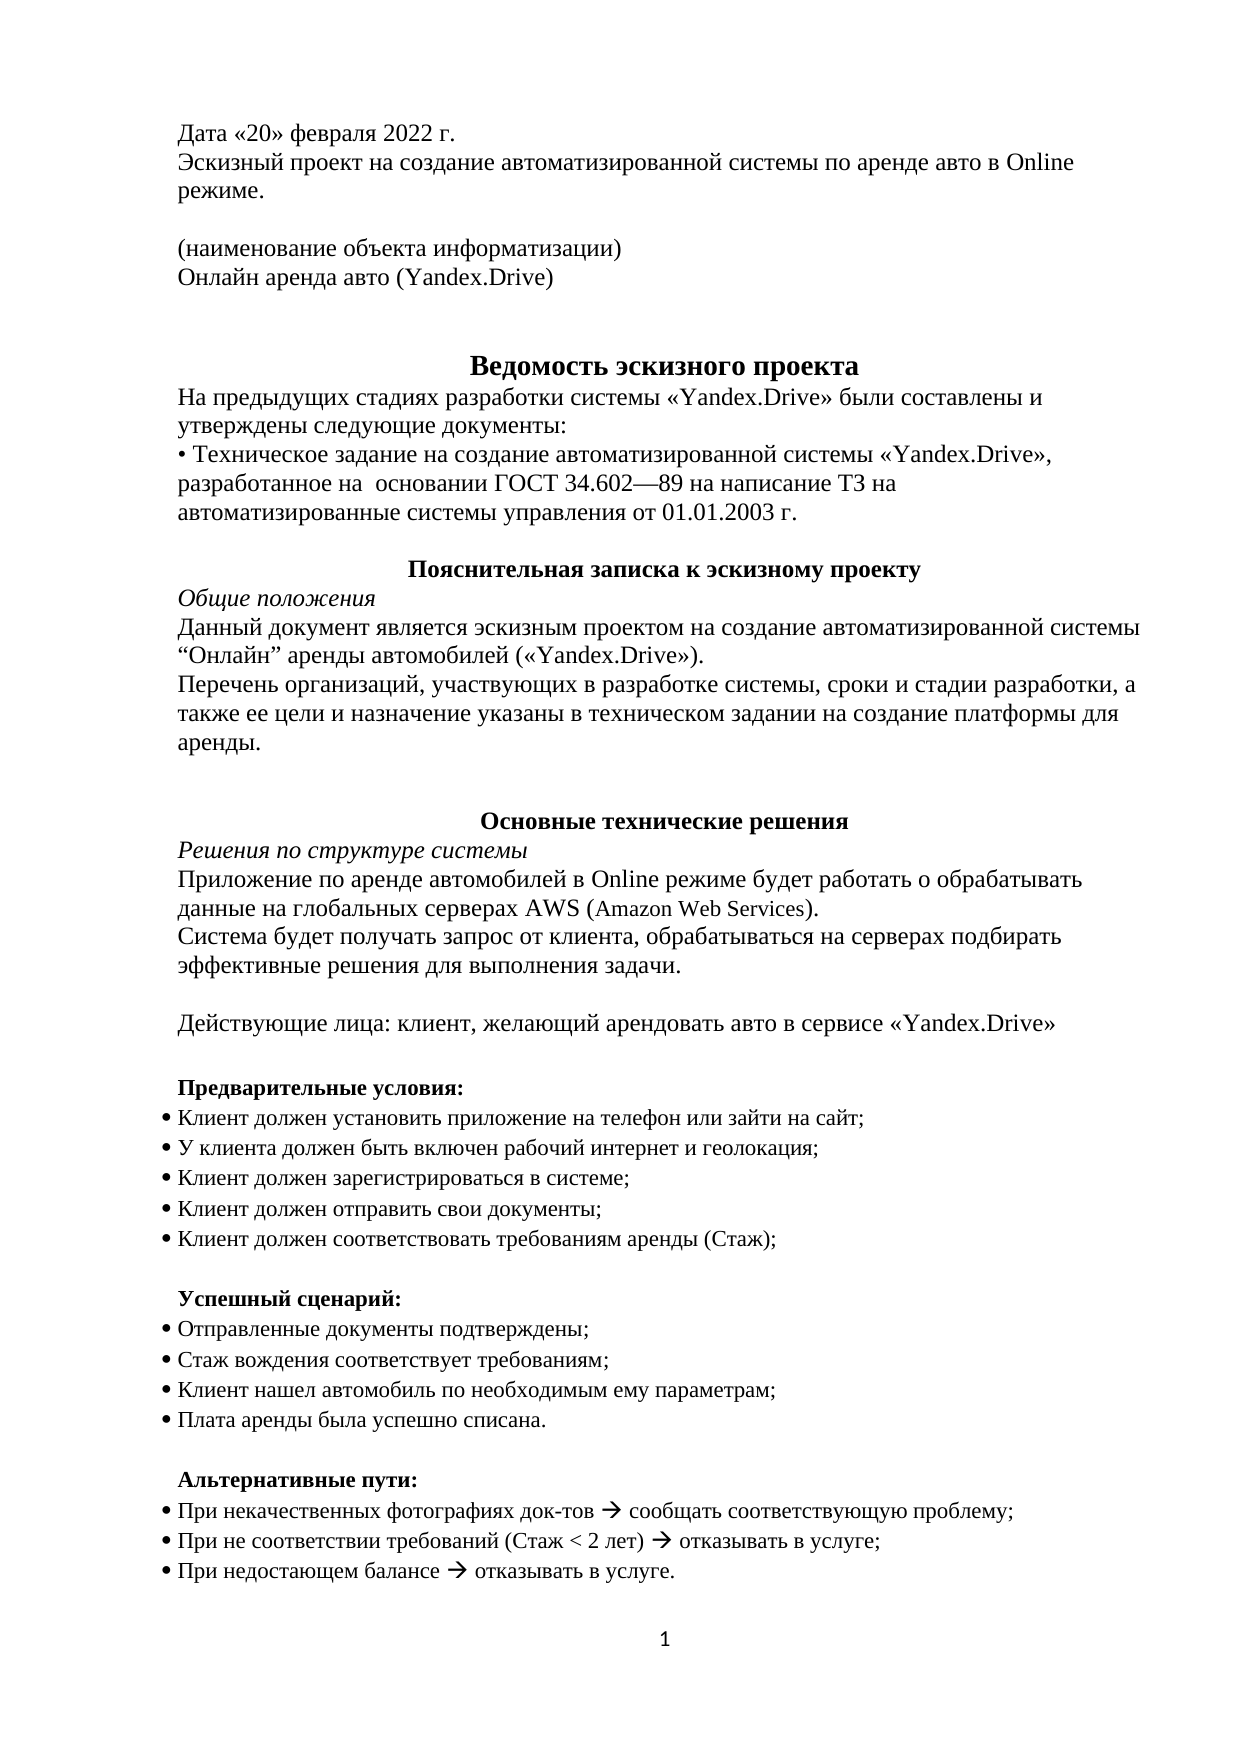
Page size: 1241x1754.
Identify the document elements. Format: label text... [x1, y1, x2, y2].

list При не соответствии требований (Стаж < 2 лет) отказывать в услуге; [162, 1527, 1152, 1553]
list Клиент должен установить приложение на телефон или зайти на сайт; [162, 1104, 1152, 1130]
list При недостающем балансе отказывать в услуге. [162, 1557, 1152, 1583]
text Основные технические решения [177, 806, 1152, 835]
text Онлайн аренда авто (Yandex.Drive) [177, 262, 1152, 291]
text Перечень организаций, участвующих в разработке системы, сроки и стадии разработки, а также ее цели и назначение указаны в техническом задании на создание платформы для аренды. [177, 669, 1152, 755]
text • Техническое задание на создание автоматизированной системы «Yandex.Drive», разработанное на основании ГОСТ 34.602—89 на написание ТЗ на [177, 439, 1152, 497]
text (наименование объекта информатизации) [177, 233, 1152, 262]
text Дата «20» февраля 2022 г. [177, 118, 1152, 147]
text Успешный сценарий: [177, 1285, 1152, 1312]
text Альтернативные пути: [177, 1466, 1152, 1493]
list Отправленные документы подтверждены; [162, 1315, 1152, 1342]
text Система будет получать запрос от клиента, обрабатываться на серверах подбирать эффективные решения для выполнения задачи. [177, 921, 1152, 979]
list У клиента должен быть включен рабочий интернет и геолокация; [162, 1134, 1152, 1161]
text автоматизированные системы управления от 01.01.2003 г. [177, 497, 1152, 525]
list Стаж вождения соответствует требованиям; [162, 1346, 1152, 1372]
list Клиент должен соответствовать требованиям аренды (Стаж); [162, 1225, 1152, 1251]
text Ведомость эскизного проекта [177, 348, 1152, 382]
text Данный документ является эскизным проектом на создание автоматизированной системы “Онлайн” аренды автомобилей («Yandex.Drive»). [177, 612, 1152, 669]
text Пояснительная записка к эскизному проекту [177, 554, 1152, 583]
text На предыдущих стадиях разработки системы «Yandex.Drive» были составлены и утверждены следующие документы: [177, 382, 1152, 439]
text Действующие лица: клиент, желающий арендовать авто в сервисе «Yandex.Drive» [177, 1008, 1152, 1036]
text Приложение по аренде автомобилей в Online режиме будет работать о обрабатывать данные на глобальных серверах AWS (Amazon Web Services). [177, 864, 1152, 921]
list Плата аренды была успешно списана. [162, 1406, 1152, 1432]
list Клиент нашел автомобиль по необходимым ему параметрам; [162, 1376, 1152, 1402]
list Клиент должен зарегистрироваться в системе; [162, 1164, 1152, 1191]
list Клиент должен отправить свои документы; [162, 1194, 1152, 1221]
text Общие положения [177, 583, 1152, 612]
text Предварительные условия: [177, 1074, 1152, 1100]
text Эскизный проект на создание автоматизированной системы по аренде авто в Online режиме. [177, 147, 1152, 204]
text Решения по структуре системы [177, 835, 1152, 864]
list При некачественных фотографиях док-тов сообщать соответствующую проблему; [162, 1497, 1152, 1523]
